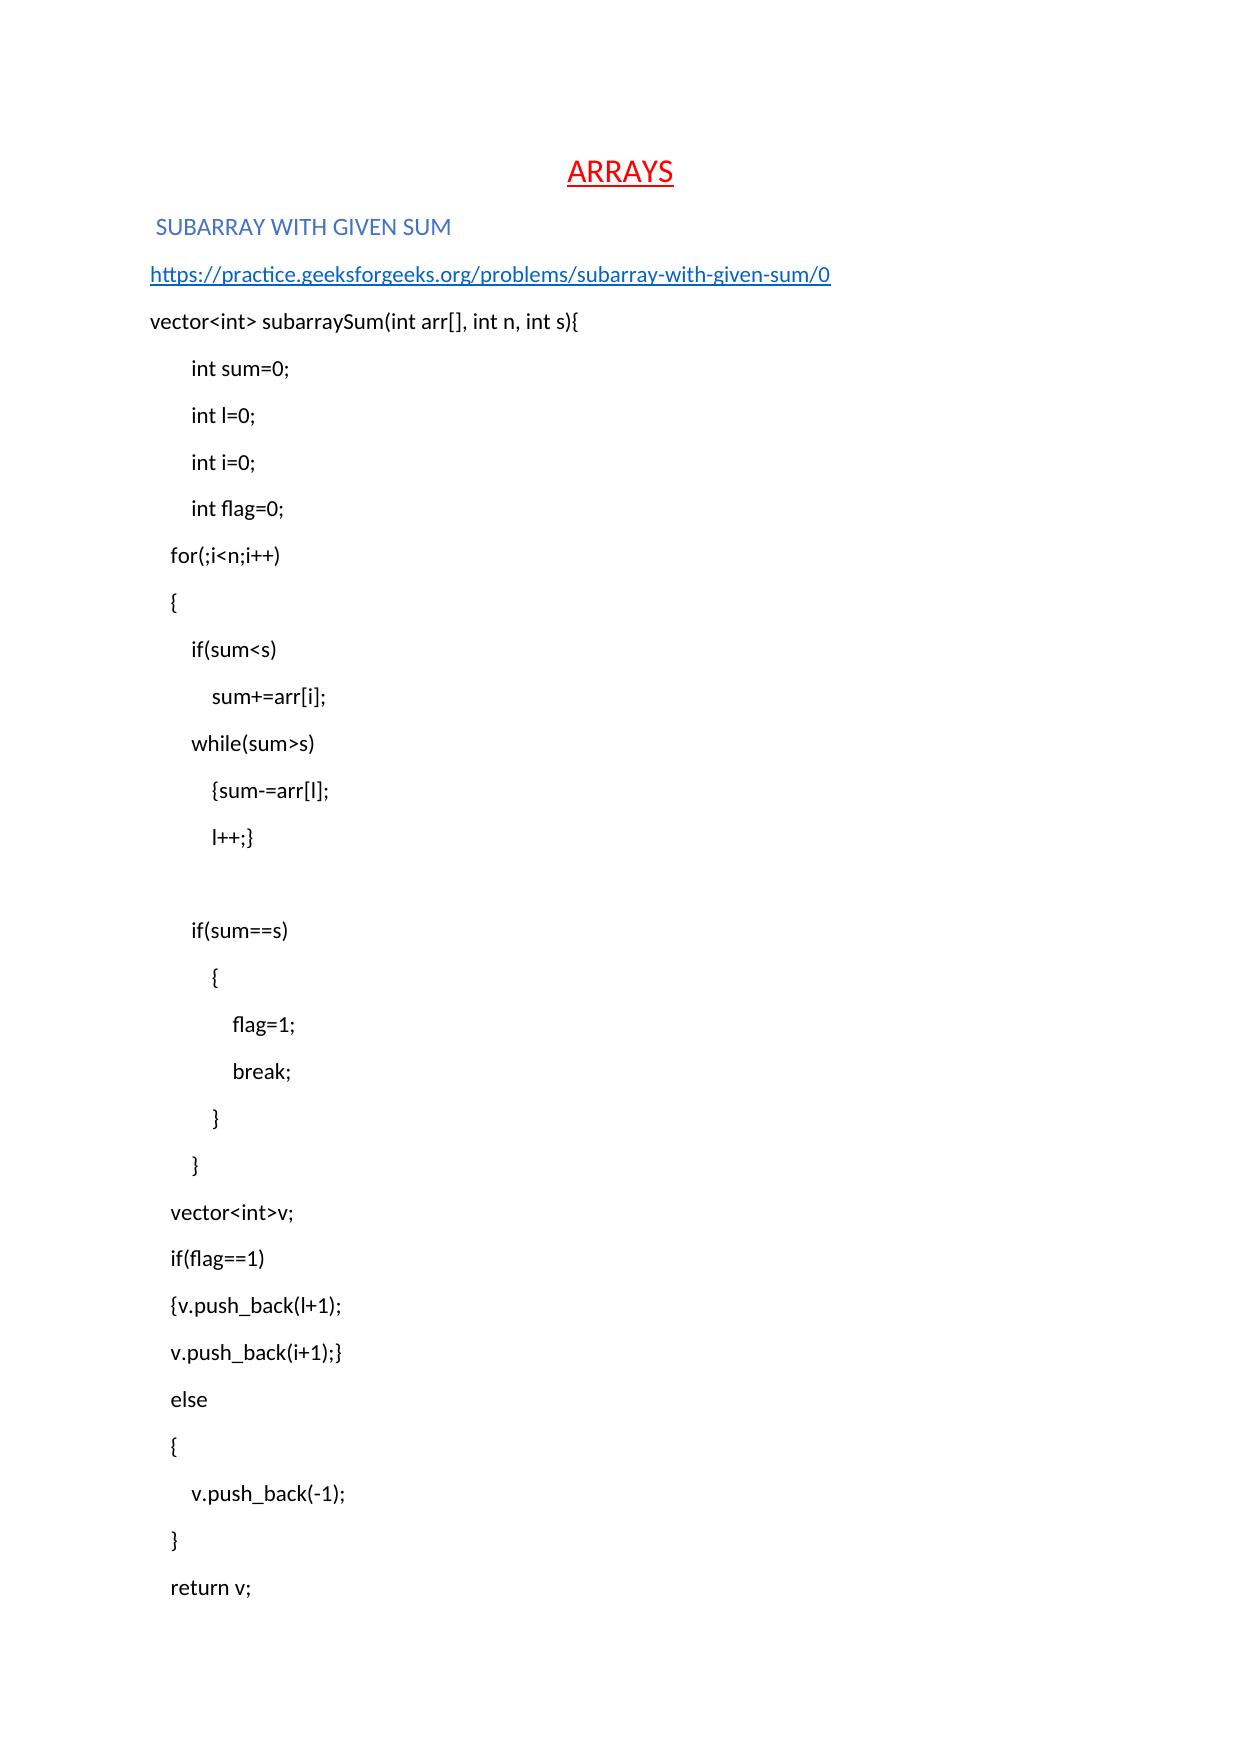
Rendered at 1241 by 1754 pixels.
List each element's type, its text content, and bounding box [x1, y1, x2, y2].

text int sum=0; [150, 354, 1090, 382]
text if(sum==s) [150, 916, 1090, 944]
text else [150, 1385, 1090, 1413]
text v.push_back(-1); [150, 1479, 1090, 1507]
text {sum-=arr[l]; [150, 776, 1090, 804]
text SUBARRAY WITH GIVEN SUM [150, 211, 1090, 241]
text l++;} [150, 823, 1090, 851]
text vector<int>v; [150, 1198, 1090, 1226]
text } [150, 1104, 1090, 1132]
text int l=0; [150, 401, 1090, 429]
text break; [150, 1057, 1090, 1085]
text while(sum>s) [150, 729, 1090, 757]
text } [150, 1526, 1090, 1554]
text { [150, 1432, 1090, 1460]
text flag=1; [150, 1010, 1090, 1038]
text ARRAYS [150, 150, 1090, 191]
text {v.push_back(l+1); [150, 1291, 1090, 1319]
text int flag=0; [150, 494, 1090, 523]
text v.push_back(i+1);} [150, 1338, 1090, 1366]
text { [150, 963, 1090, 991]
text for(;i<n;i++) [150, 541, 1090, 569]
text return v; [150, 1573, 1090, 1601]
text https://practice.geeksforgeeks.org/problems/subarray-with-given-sum/0 [150, 260, 1090, 288]
text int i=0; [150, 448, 1090, 476]
text if(sum<s) [150, 635, 1090, 663]
text if(flag==1) [150, 1244, 1090, 1273]
text vector<int> subarraySum(int arr[], int n, int s){ [150, 307, 1090, 335]
text sum+=arr[i]; [150, 682, 1090, 710]
text { [150, 588, 1090, 616]
text } [150, 1151, 1090, 1179]
